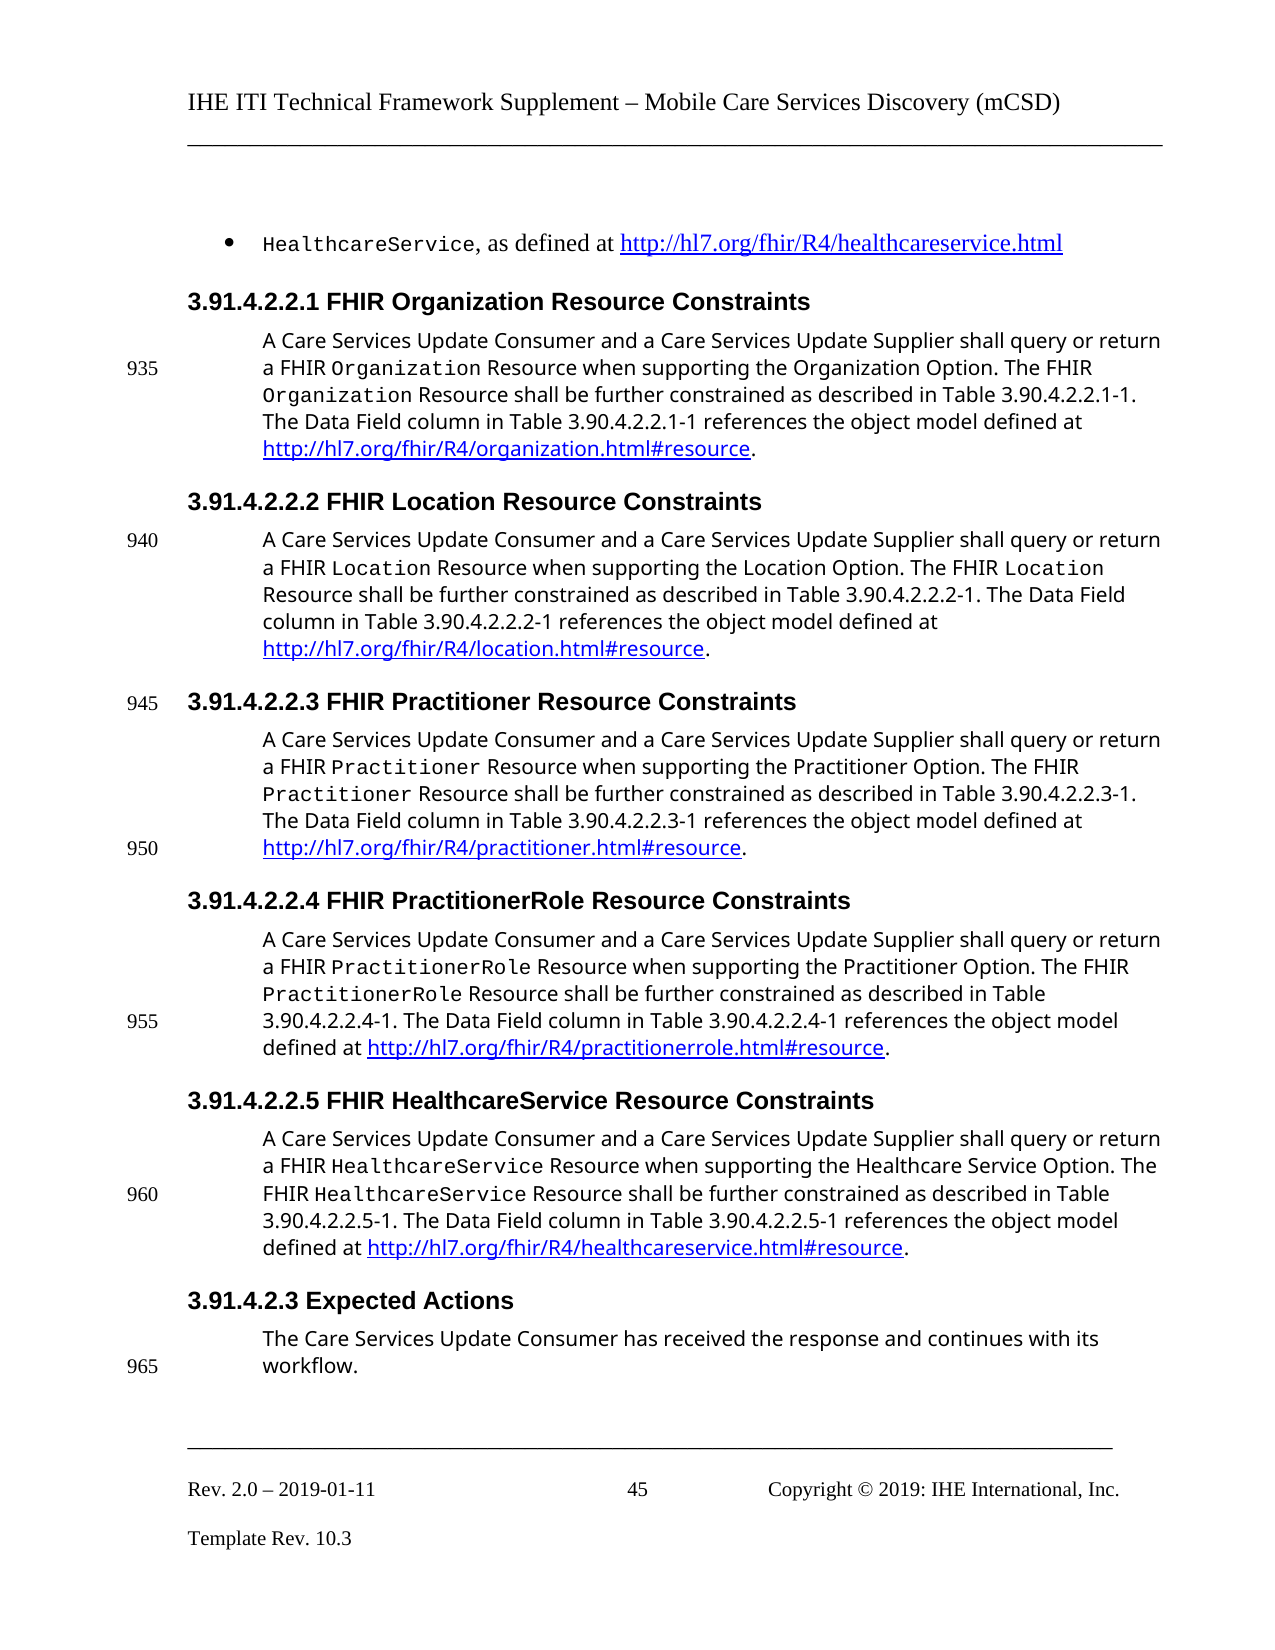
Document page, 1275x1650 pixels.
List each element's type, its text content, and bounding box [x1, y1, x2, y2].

subtitle 3.91.4.2.2.5 FHIR HealthcareService Resource Constraints [187, 1086, 1162, 1115]
text A Care Services Update Consumer and a Care Services Update Supplier shall query or return a FHIR Organization Resource when supporting the Organization Option. The FHIR Organization Resource shall be further constrained as described in Table 3.90.4.2.2.1-1. The Data Field column in Table 3.90.4.2.2.1-1 references the object model defined at http://hl7.org/fhir/R4/organization.html#resource. [262, 326, 1162, 462]
subtitle 3.91.4.2.3 Expected Actions [187, 1286, 1162, 1314]
text The Care Services Update Consumer has received the response and continues with its workflow. [262, 1325, 1162, 1379]
subtitle 3.91.4.2.2.4 FHIR PractitionerRole Resource Constraints [187, 886, 1162, 915]
text A Care Services Update Consumer and a Care Services Update Supplier shall query or return a FHIR PractitionerRole Resource when supporting the Practitioner Option. The FHIR PractitionerRole Resource shall be further constrained as described in Table 3.90.4.2.2.4-1. The Data Field column in Table 3.90.4.2.2.4-1 references the object model defined at http://hl7.org/fhir/R4/practitionerrole.html#resource. [262, 926, 1162, 1061]
subtitle 3.91.4.2.2.3 FHIR Practitioner Resource Constraints [187, 687, 1162, 715]
subtitle 3.91.4.2.2.1 FHIR Organization Resource Constraints [187, 287, 1162, 316]
text A Care Services Update Consumer and a Care Services Update Supplier shall query or return a FHIR Location Resource when supporting the Location Option. The FHIR Location Resource shall be further constrained as described in Table 3.90.4.2.2.2-1. The Data Field column in Table 3.90.4.2.2.2-1 references the object model defined at http://hl7.org/fhir/R4/location.html#resource. [262, 526, 1162, 662]
subtitle 3.91.4.2.2.2 FHIR Location Resource Constraints [187, 487, 1162, 516]
text A Care Services Update Consumer and a Care Services Update Supplier shall query or return a FHIR Practitioner Resource when supporting the Practitioner Option. The FHIR Practitioner Resource shall be further constrained as described in Table 3.90.4.2.2.3-1. The Data Field column in Table 3.90.4.2.2.3-1 references the object model defined at http://hl7.org/fhir/R4/practitioner.html#resource. [262, 726, 1162, 861]
list HealthcareService, as defined at http://hl7.org/fhir/R4/healthcareservice.html [225, 228, 1162, 258]
